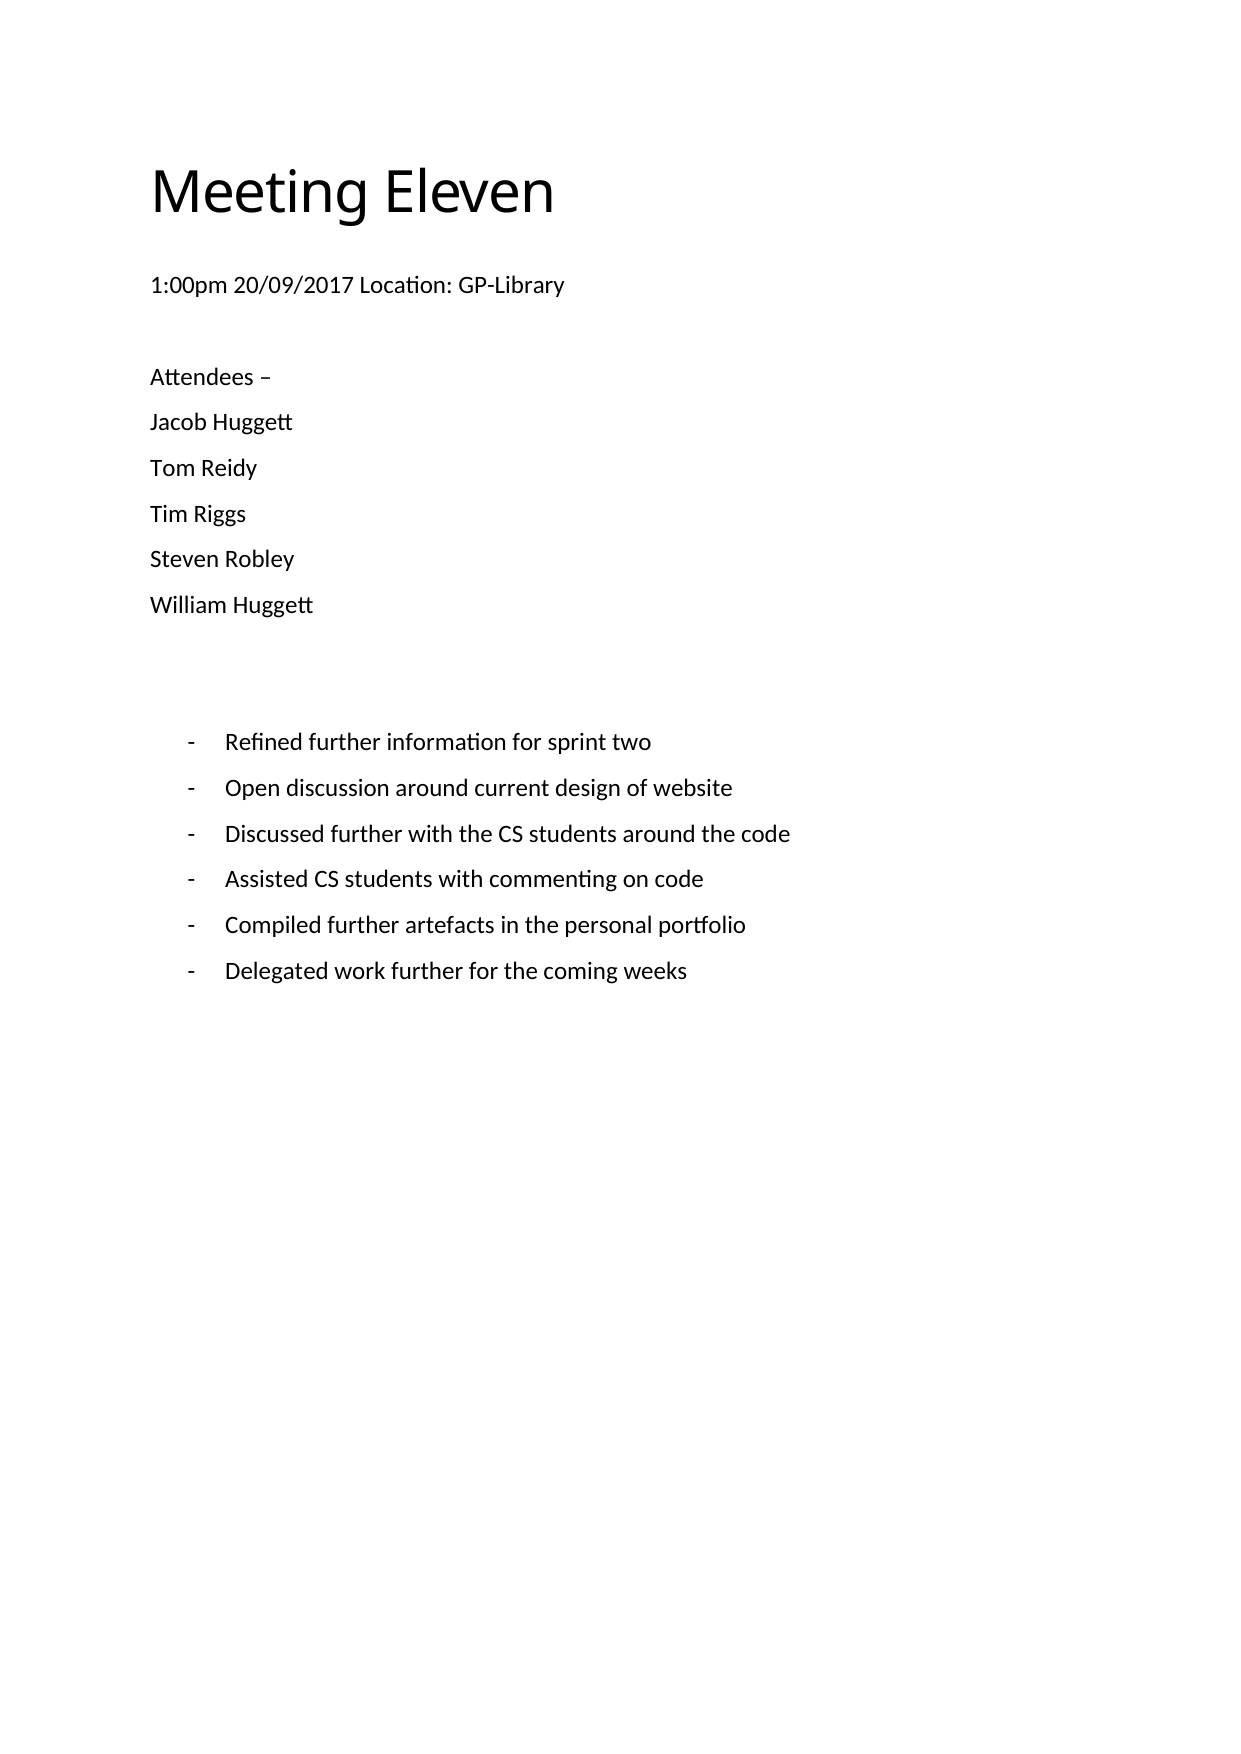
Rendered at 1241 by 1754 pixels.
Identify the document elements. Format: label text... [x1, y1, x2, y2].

title Meeting Eleven [150, 150, 1090, 229]
list Assisted CS students with commenting on code [187, 864, 1090, 894]
list Compiled further artefacts in the personal portfolio [187, 909, 1090, 940]
text Tom Reidy [150, 452, 1090, 483]
list Discussed further with the CS students around the code [187, 818, 1090, 848]
list Delegated work further for the coming weeks [187, 955, 1090, 986]
text Steven Robley [150, 543, 1090, 574]
text William Huggett [150, 589, 1090, 620]
text 1:00pm 20/09/2017 Location: GP-Library [150, 269, 1090, 300]
list Open discussion around current design of website [187, 772, 1090, 803]
text Tim Riggs [150, 498, 1090, 528]
text Jacob Huggett [150, 406, 1090, 437]
list Refined further information for sprint two [187, 726, 1090, 757]
text Attendees – [150, 361, 1090, 391]
